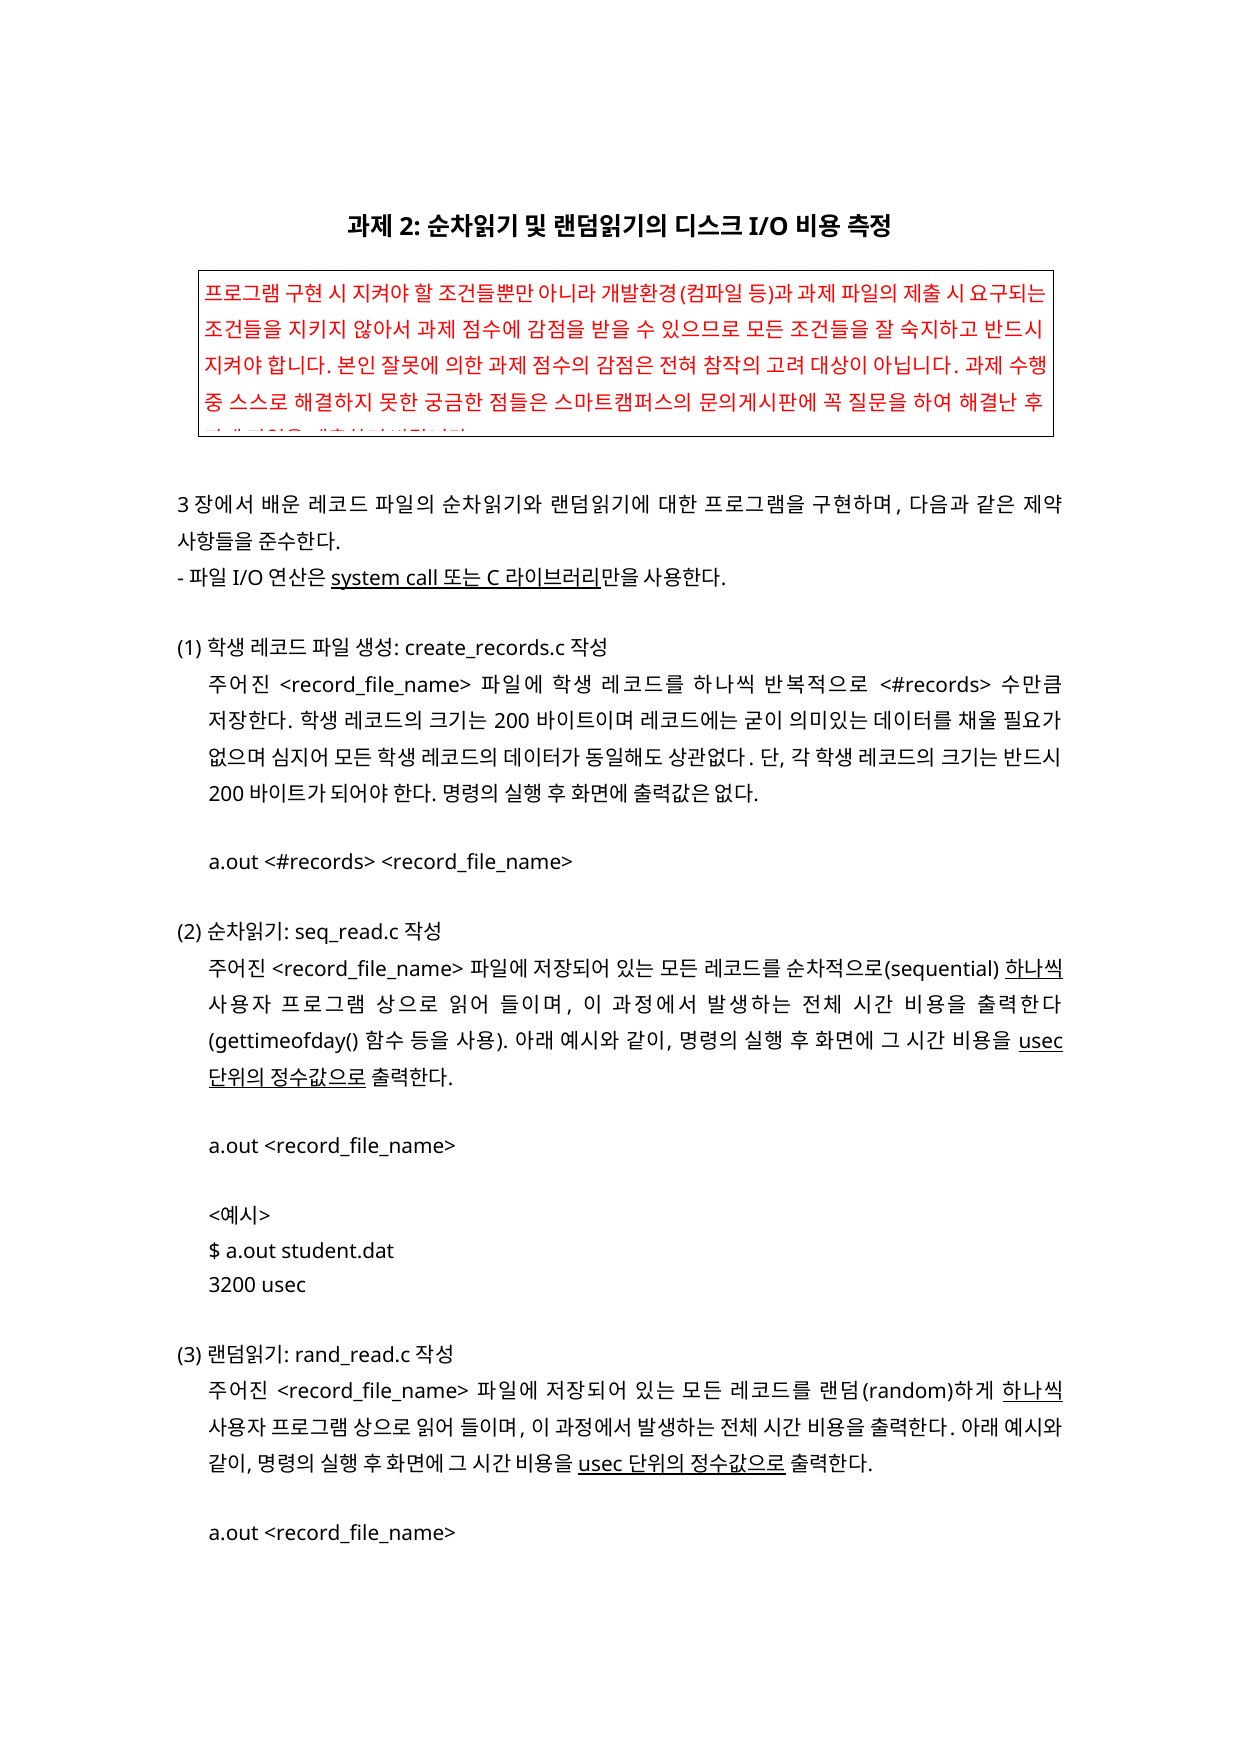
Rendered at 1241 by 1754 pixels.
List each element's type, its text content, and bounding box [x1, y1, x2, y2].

text 3200 usec [208, 1270, 1063, 1298]
text 과제 2: 순차읽기 및 랜덤읽기의 디스크 I/O 비용 측정 [177, 207, 1063, 243]
text 주어진 <record_file_name> 파일에 학생 레코드를 하나씩 반복적으로 <#records> 수만큼 저장한다. 학생 레코드의 크기는 200 바이트이며 레코드에는 굳이 의미있는 데이터를 채울 필요가 없으며 심지어 모든 학생 레코드의 데이터가 동일해도 상관없다. 단, 각 학생 레코드의 크기는 반드시 200 바이트가 되어야 한다. 명령의 실행 후 화면에 출력값은 없다. [208, 668, 1063, 807]
text a.out <record_file_name> [208, 1518, 1063, 1546]
text 주어진 <record_file_name> 파일에 저장되어 있는 모든 레코드를 순차적으로(sequential) 하나씩 사용자 프로그램 상으로 읽어 들이며, 이 과정에서 발생하는 전체 시간 비용을 출력한다 (gettimeofday() 함수 등을 사용). 아래 예시와 같이, 명령의 실행 후 화면에 그 시간 비용을 usec 단위의 정수값으로 출력한다. [208, 952, 1063, 1091]
text 주어진 <record_file_name> 파일에 저장되어 있는 모든 레코드를 랜덤(random)하게 하나씩 사용자 프로그램 상으로 읽어 들이며, 이 과정에서 발생하는 전체 시간 비용을 출력한다. 아래 예시와 같이, 명령의 실행 후 화면에 그 시간 비용을 usec 단위의 정수값으로 출력한다. [208, 1374, 1063, 1477]
text a.out <record_file_name> [208, 1131, 1063, 1160]
text (3) 랜덤읽기: rand_read.c 작성 [177, 1338, 1063, 1368]
text <예시> [208, 1199, 1063, 1230]
text (1) 학생 레코드 파일 생성: create_records.c 작성 [177, 632, 1063, 662]
text a.out <#records> <record_file_name> [208, 847, 1063, 876]
text 3장에서 배운 레코드 파일의 순차읽기와 랜덤읽기에 대한 프로그램을 구현하며, 다음과 같은 제약 사항들을 준수한다. [177, 488, 1063, 555]
text $ a.out student.dat [208, 1236, 1063, 1264]
text (2) 순차읽기: seq_read.c 작성 [177, 916, 1063, 946]
text - 파일 I/O 연산은 system call 또는 C 라이브러리만을 사용한다. [177, 561, 1063, 592]
